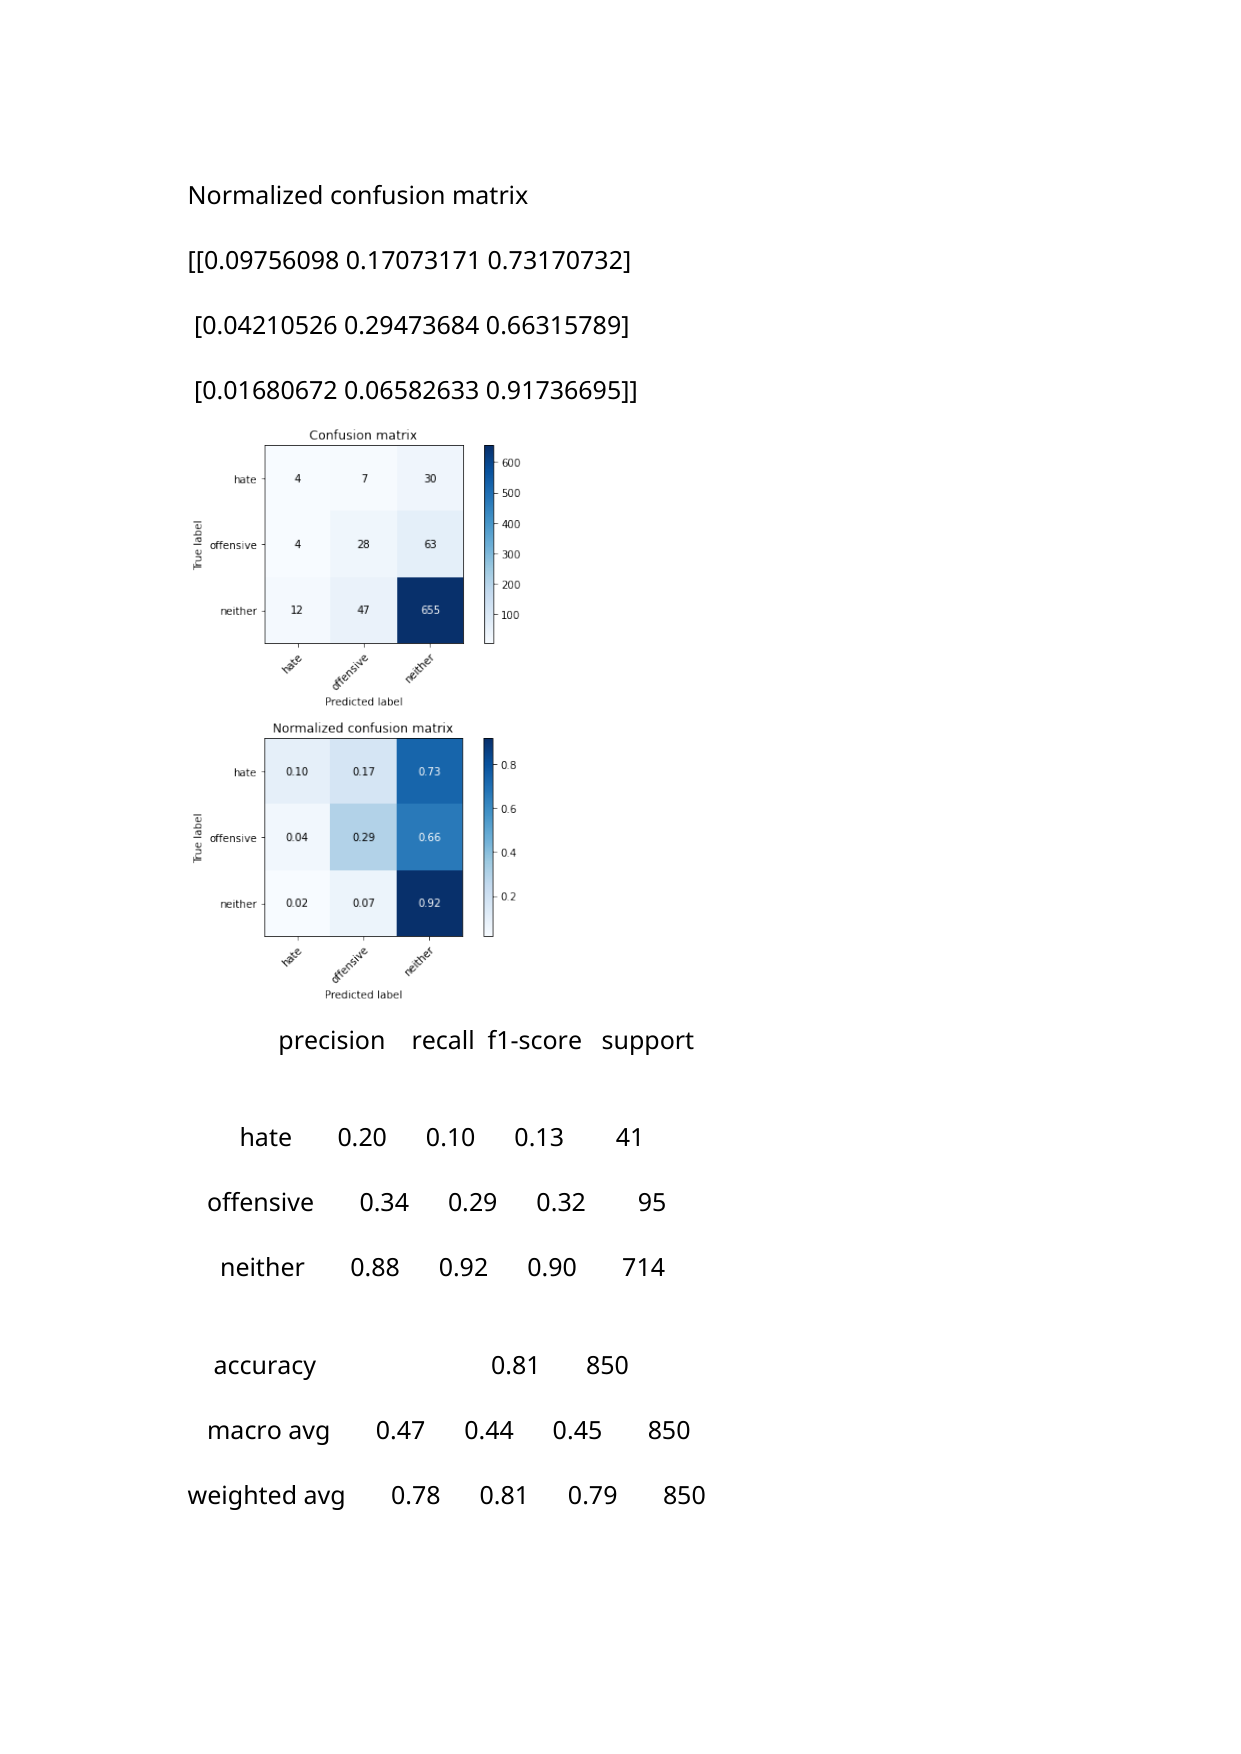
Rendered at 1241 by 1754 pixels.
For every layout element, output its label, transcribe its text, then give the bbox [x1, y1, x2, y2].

text macro avg 0.47 0.44 0.45 850 [187, 1397, 1053, 1462]
text offensive 0.34 0.29 0.32 95 [187, 1169, 1053, 1234]
text neither 0.88 0.92 0.90 714 [187, 1234, 1053, 1299]
picture [187, 715, 524, 1007]
text [0.01680672 0.06582633 0.91736695]] [187, 357, 1053, 422]
text [0.04210526 0.29473684 0.66315789] [187, 292, 1053, 357]
text accuracy 0.81 850 [187, 1332, 1053, 1397]
text weighted avg 0.78 0.81 0.79 850 [187, 1462, 1053, 1527]
picture [187, 422, 528, 714]
text [[0.09756098 0.17073171 0.73170732] [187, 227, 1053, 292]
text Normalized confusion matrix [187, 162, 1053, 227]
text hate 0.20 0.10 0.13 41 [187, 1104, 1053, 1169]
text precision recall f1-score support [187, 1007, 1053, 1072]
